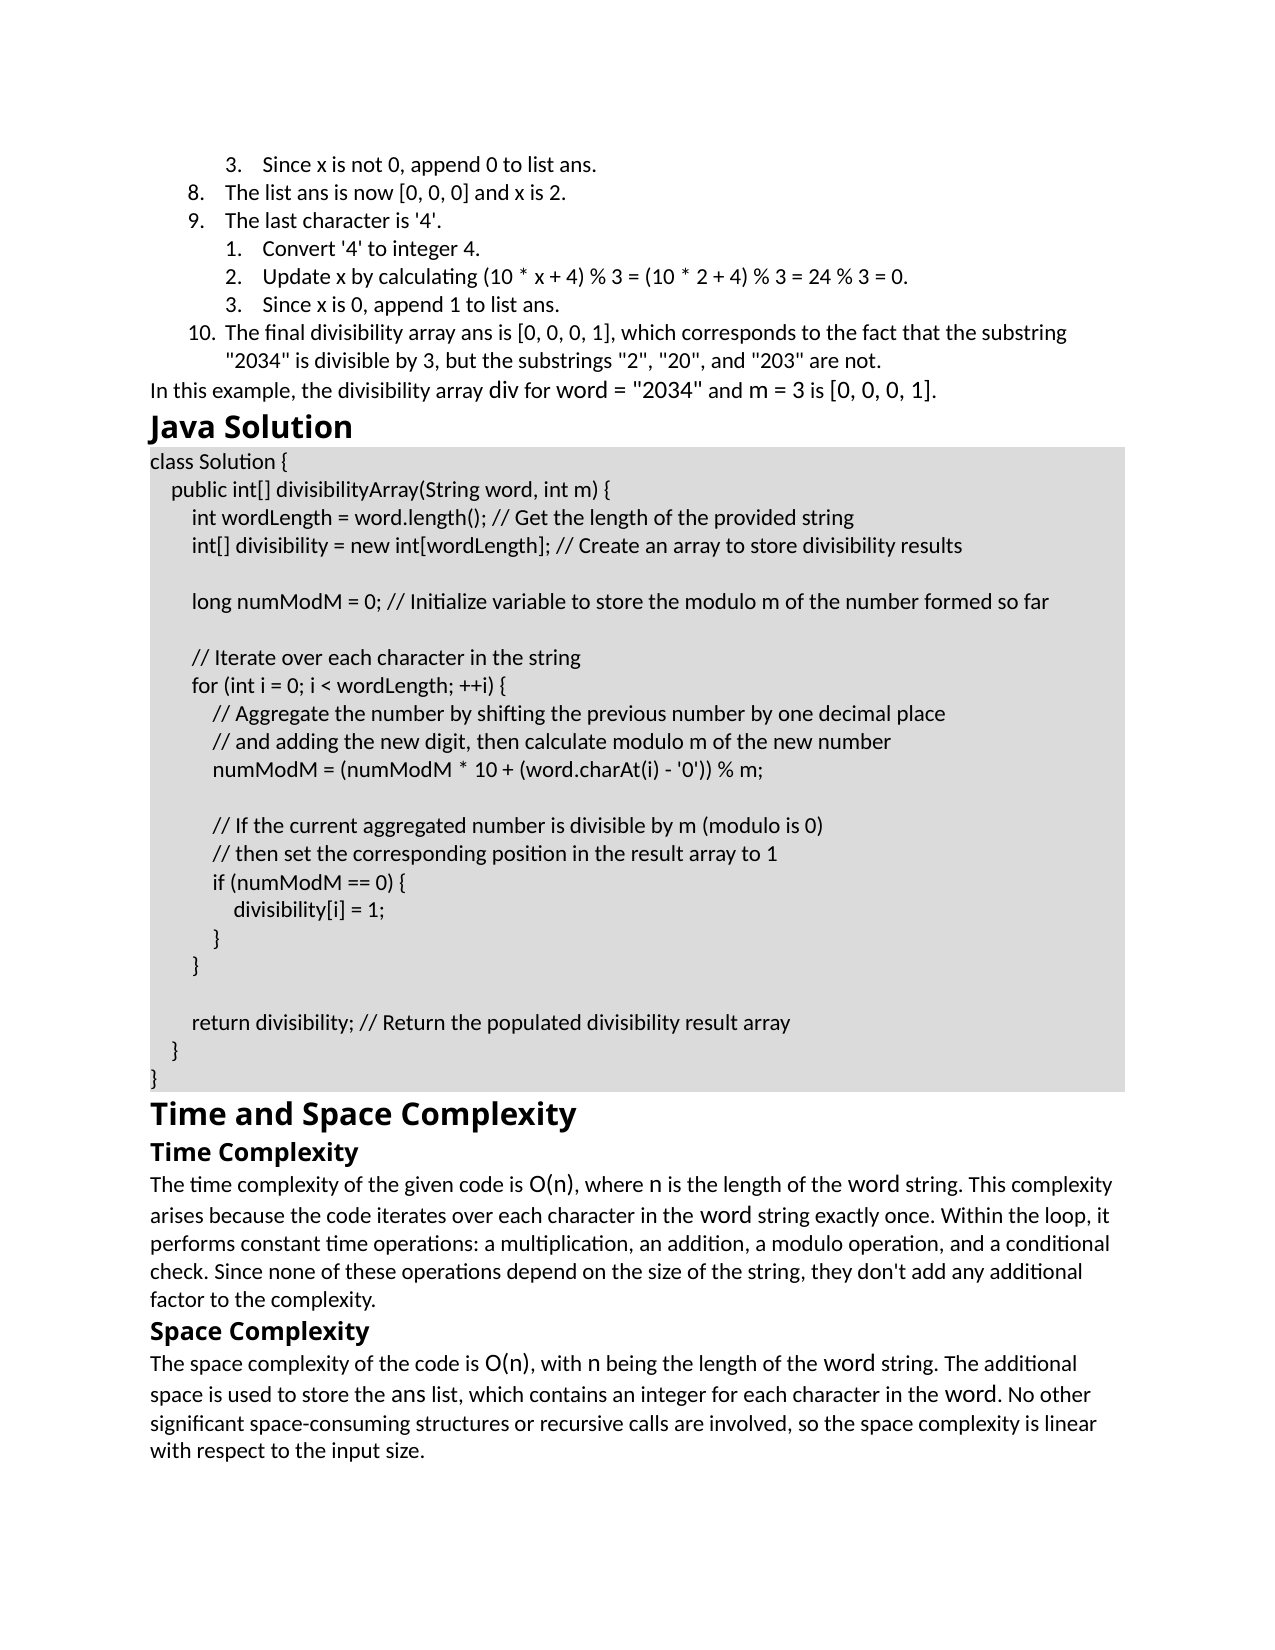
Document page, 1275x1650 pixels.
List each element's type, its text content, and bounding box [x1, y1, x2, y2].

list Update x by calculating (10 * x + 4) % 3 = (10 * 2 + 4) % 3 = 24 % 3 = 0. [225, 262, 1125, 290]
list The final divisibility array ans is [0, 0, 0, 1], which corresponds to the fact that the substring "2034" is divisible by 3, but the substrings "2", "20", and "203" are not. [187, 318, 1125, 374]
text int wordLength = word.length(); // Get the length of the provided string [150, 503, 1125, 531]
text divisibility[i] = 1; [150, 896, 1125, 924]
text } [150, 924, 1125, 952]
text } [150, 952, 1125, 980]
text if (numModM == 0) { [150, 868, 1125, 896]
text return divisibility; // Return the populated divisibility result array [150, 1008, 1125, 1036]
text // Iterate over each character in the string [150, 643, 1125, 671]
text for (int i = 0; i < wordLength; ++i) { [150, 671, 1125, 699]
text numModM = (numModM * 10 + (word.charAt(i) - '0')) % m; [150, 756, 1125, 783]
list Since x is 0, append 1 to list ans. [225, 290, 1125, 318]
text class Solution { [150, 447, 1125, 475]
list The list ans is now [0, 0, 0] and x is 2. [187, 178, 1125, 206]
list Convert '4' to integer 4. [225, 234, 1125, 262]
text int[] divisibility = new int[wordLength]; // Create an array to store divisibility results [150, 531, 1125, 559]
list Since x is not 0, append 0 to list ans. [225, 150, 1125, 178]
text // and adding the new digit, then calculate modulo m of the new number [150, 727, 1125, 756]
text public int[] divisibilityArray(String word, int m) { [150, 475, 1125, 503]
text // If the current aggregated number is divisible by m (modulo is 0) [150, 812, 1125, 839]
text // then set the corresponding position in the result array to 1 [150, 839, 1125, 868]
text The space complexity of the code is O(n), with n being the length of the word string. The additional space is used to store the ans list, which contains an integer for each character in the word. No other significant space-consuming structures or recursive calls are involved, so the space complexity is linear with respect to the input size. [150, 1348, 1125, 1465]
text The time complexity of the given code is O(n), where n is the length of the word string. This complexity arises because the code iterates over each character in the word string exactly once. Within the loop, it performs constant time operations: a multiplication, an addition, a modulo operation, and a conditional check. Since none of these operations depend on the size of the string, they don't add any additional factor to the complexity. [150, 1168, 1125, 1313]
text // Aggregate the number by shifting the previous number by one decimal place [150, 699, 1125, 727]
text In this example, the divisibility array div for word = "2034" and m = 3 is [0, 0, 0, 1]. [150, 374, 1125, 405]
text } [150, 1036, 1125, 1064]
text long numModM = 0; // Initialize variable to store the modulo m of the number formed so far [150, 587, 1125, 615]
list The last character is '4'. [187, 206, 1125, 234]
text } [150, 1064, 1125, 1092]
